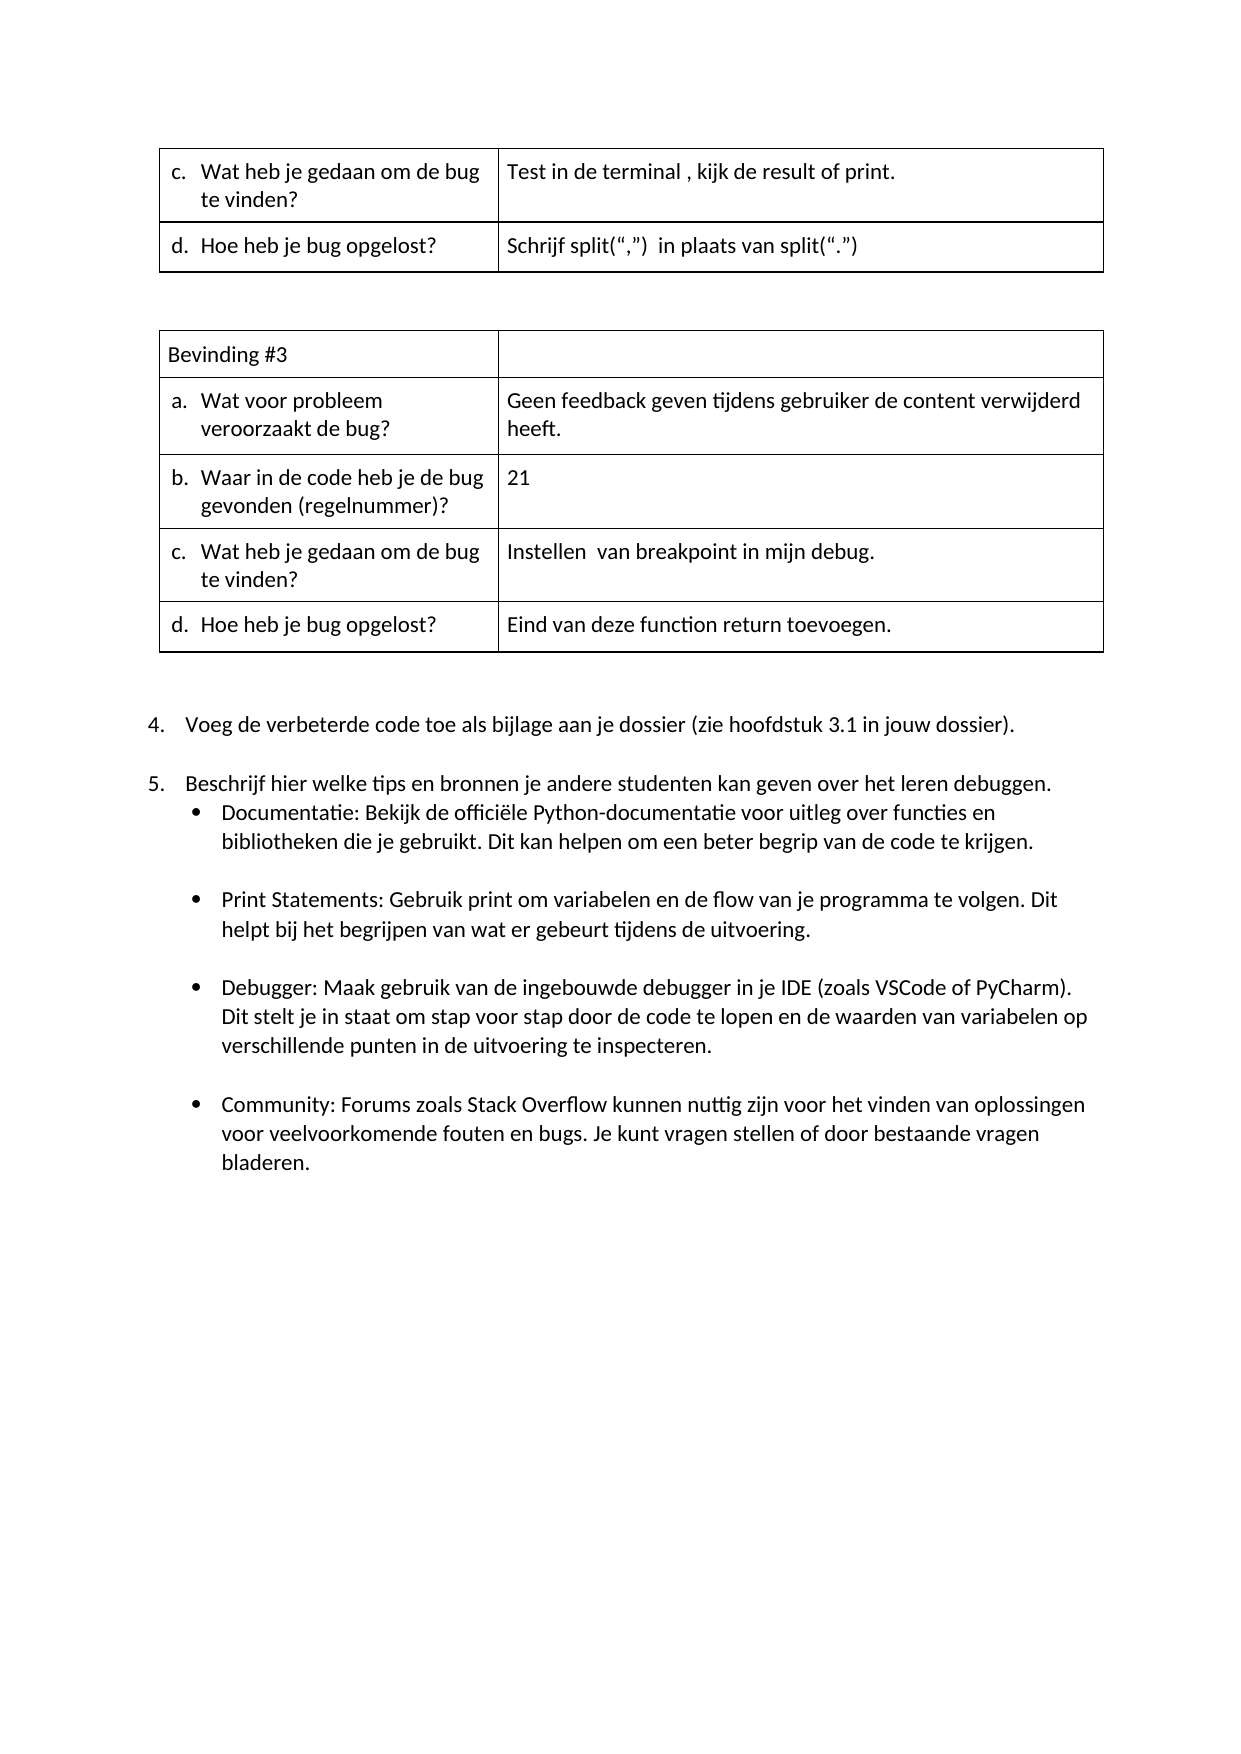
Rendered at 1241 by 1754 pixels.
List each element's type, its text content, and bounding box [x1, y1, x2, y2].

table_cell Wat voor probleem veroorzaakt de bug? [160, 378, 498, 454]
table_cell Hoe heb je bug opgelost? [160, 602, 498, 651]
table_cell Wat heb je gedaan om de bug te vinden? [160, 149, 498, 221]
table_cell Hoe heb je bug opgelost? [160, 223, 498, 271]
table_cell 21 [499, 455, 1103, 527]
table_cell Wat heb je gedaan om de bug te vinden? [160, 529, 498, 601]
list Debugger: Maak gebruik van de ingebouwde debugger in je IDE (zoals VSCode of PyCharm). Dit stelt je in staat om stap voor stap door de code te lopen en de waarden van variabelen op verschillende punten in de uitvoering te inspecteren. [192, 972, 1093, 1059]
table_cell Test in de terminal , kijk de result of print. [499, 149, 1103, 221]
list Beschrijf hier welke tips en bronnen je andere studenten kan geven over het leren debuggen. [148, 768, 1093, 797]
list Community: Forums zoals Stack Overflow kunnen nuttig zijn voor het vinden van oplossingen voor veelvoorkomende fouten en bugs. Je kunt vragen stellen of door bestaande vragen bladeren. [192, 1089, 1093, 1176]
list Voeg de verbeterde code toe als bijlage aan je dossier (zie hoofdstuk 3.1 in jouw dossier). [148, 709, 1093, 739]
list Documentatie: Bekijk de officiële Python-documentatie voor uitleg over functies en bibliotheken die je gebruikt. Dit kan helpen om een beter begrip van de code te krijgen. [192, 797, 1093, 855]
table_header [499, 331, 1103, 377]
table_cell Instellen van breakpoint in mijn debug. [499, 529, 1103, 601]
table_cell Eind van deze function return toevoegen. [499, 602, 1103, 651]
list Print Statements: Gebruik print om variabelen en de flow van je programma te volgen. Dit helpt bij het begrijpen van wat er gebeurt tijdens de uitvoering. [192, 884, 1093, 943]
table_cell Waar in de code heb je de bug gevonden (regelnummer)? [160, 455, 498, 527]
table_cell Geen feedback geven tijdens gebruiker de content verwijderd heeft. [499, 378, 1103, 454]
table_cell Schrijf split(“,”) in plaats van split(“.”) [499, 223, 1103, 271]
table_header Bevinding #3 [160, 331, 498, 377]
